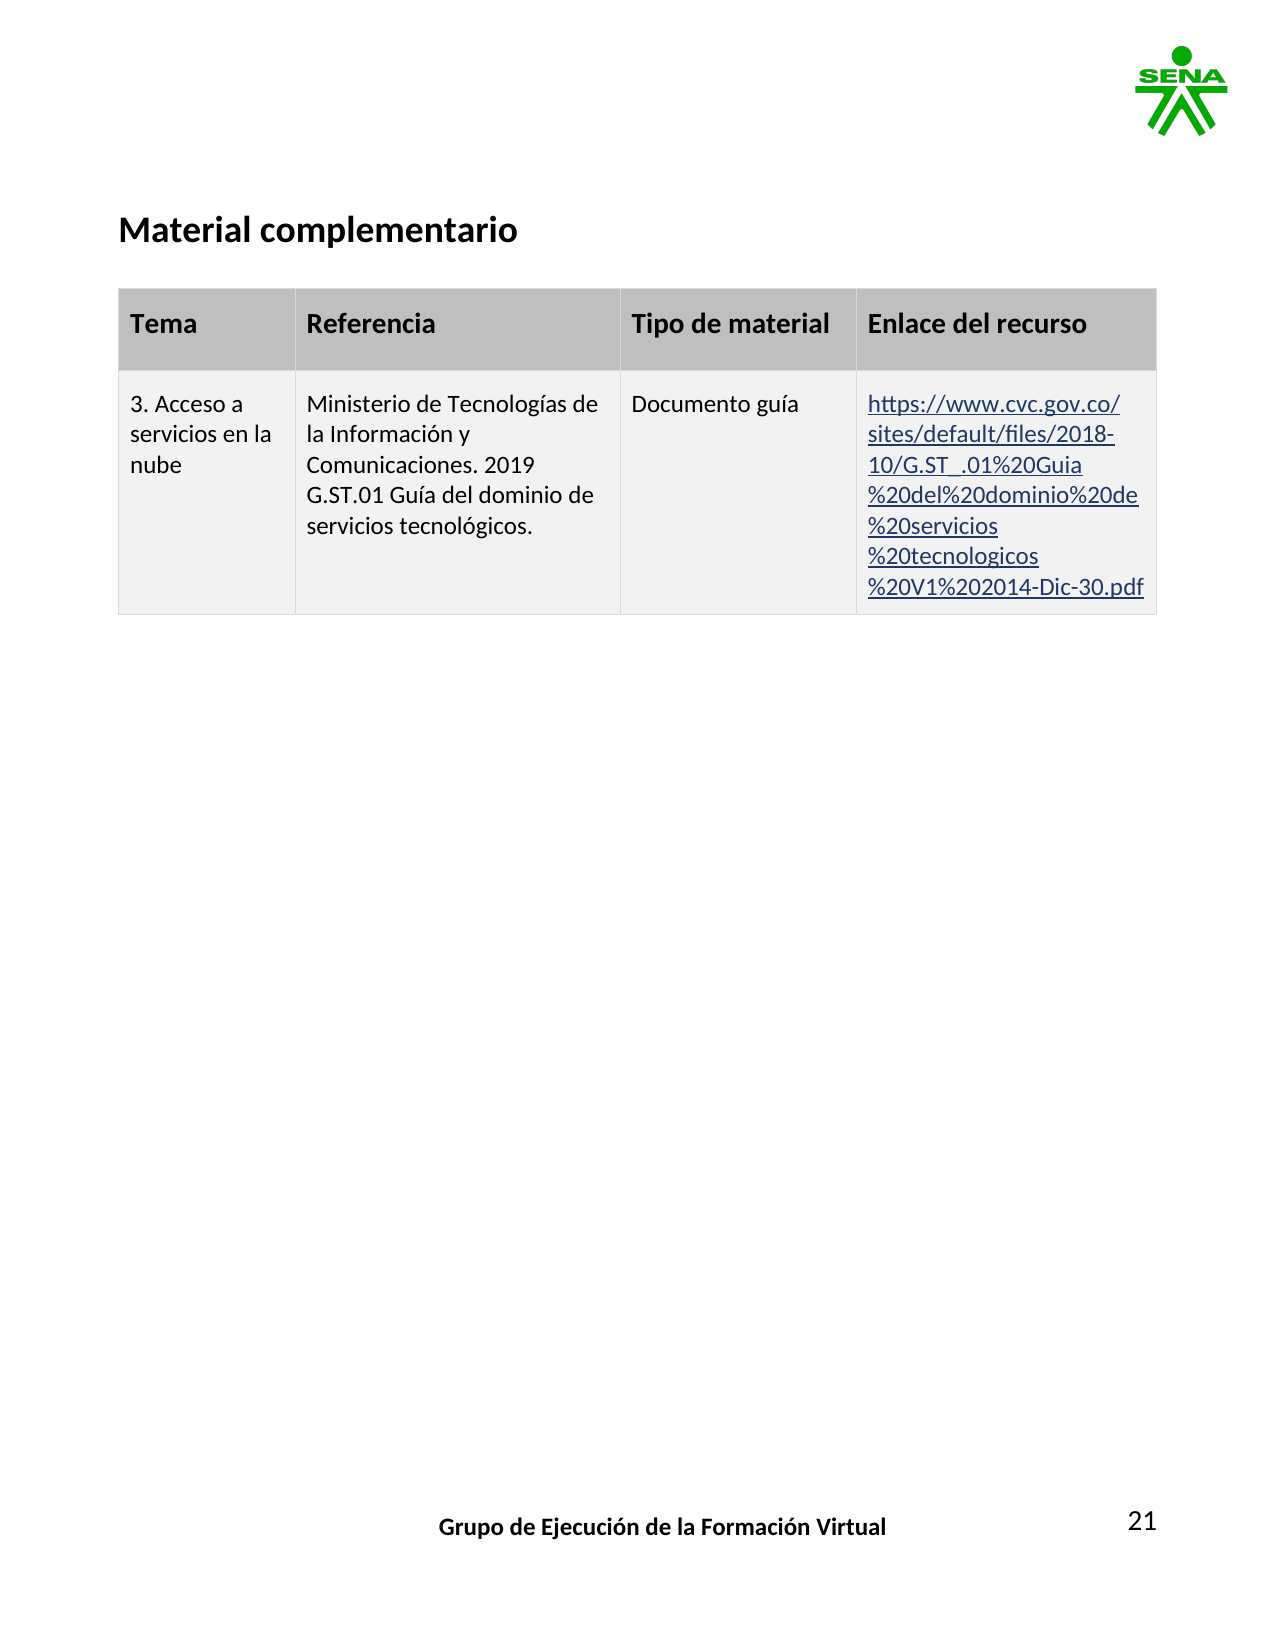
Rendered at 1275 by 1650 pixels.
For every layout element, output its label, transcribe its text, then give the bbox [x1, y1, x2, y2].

table_header Tipo de material [621, 289, 856, 370]
table_header Enlace del recurso [857, 289, 1156, 370]
table_cell https://www.cvc.gov.co/sites/default/files/2018-10/G.ST_.01%20Guia%20del%20dominio%20de%20servicios%20tecnologicos%20V1%202014-Dic-30.pdf [857, 371, 1156, 614]
table_cell Ministerio de Tecnologías de la Información y Comunicaciones. 2019 G.ST.01 Guía del dominio de servicios tecnológicos. [296, 371, 620, 614]
table_cell Documento guía [621, 371, 856, 614]
picture [1135, 46, 1228, 136]
text Material complementario [118, 206, 1157, 252]
table_header Referencia [296, 289, 620, 370]
table_header Tema [119, 289, 295, 370]
table_cell 3. Acceso a servicios en la nube [119, 371, 295, 614]
